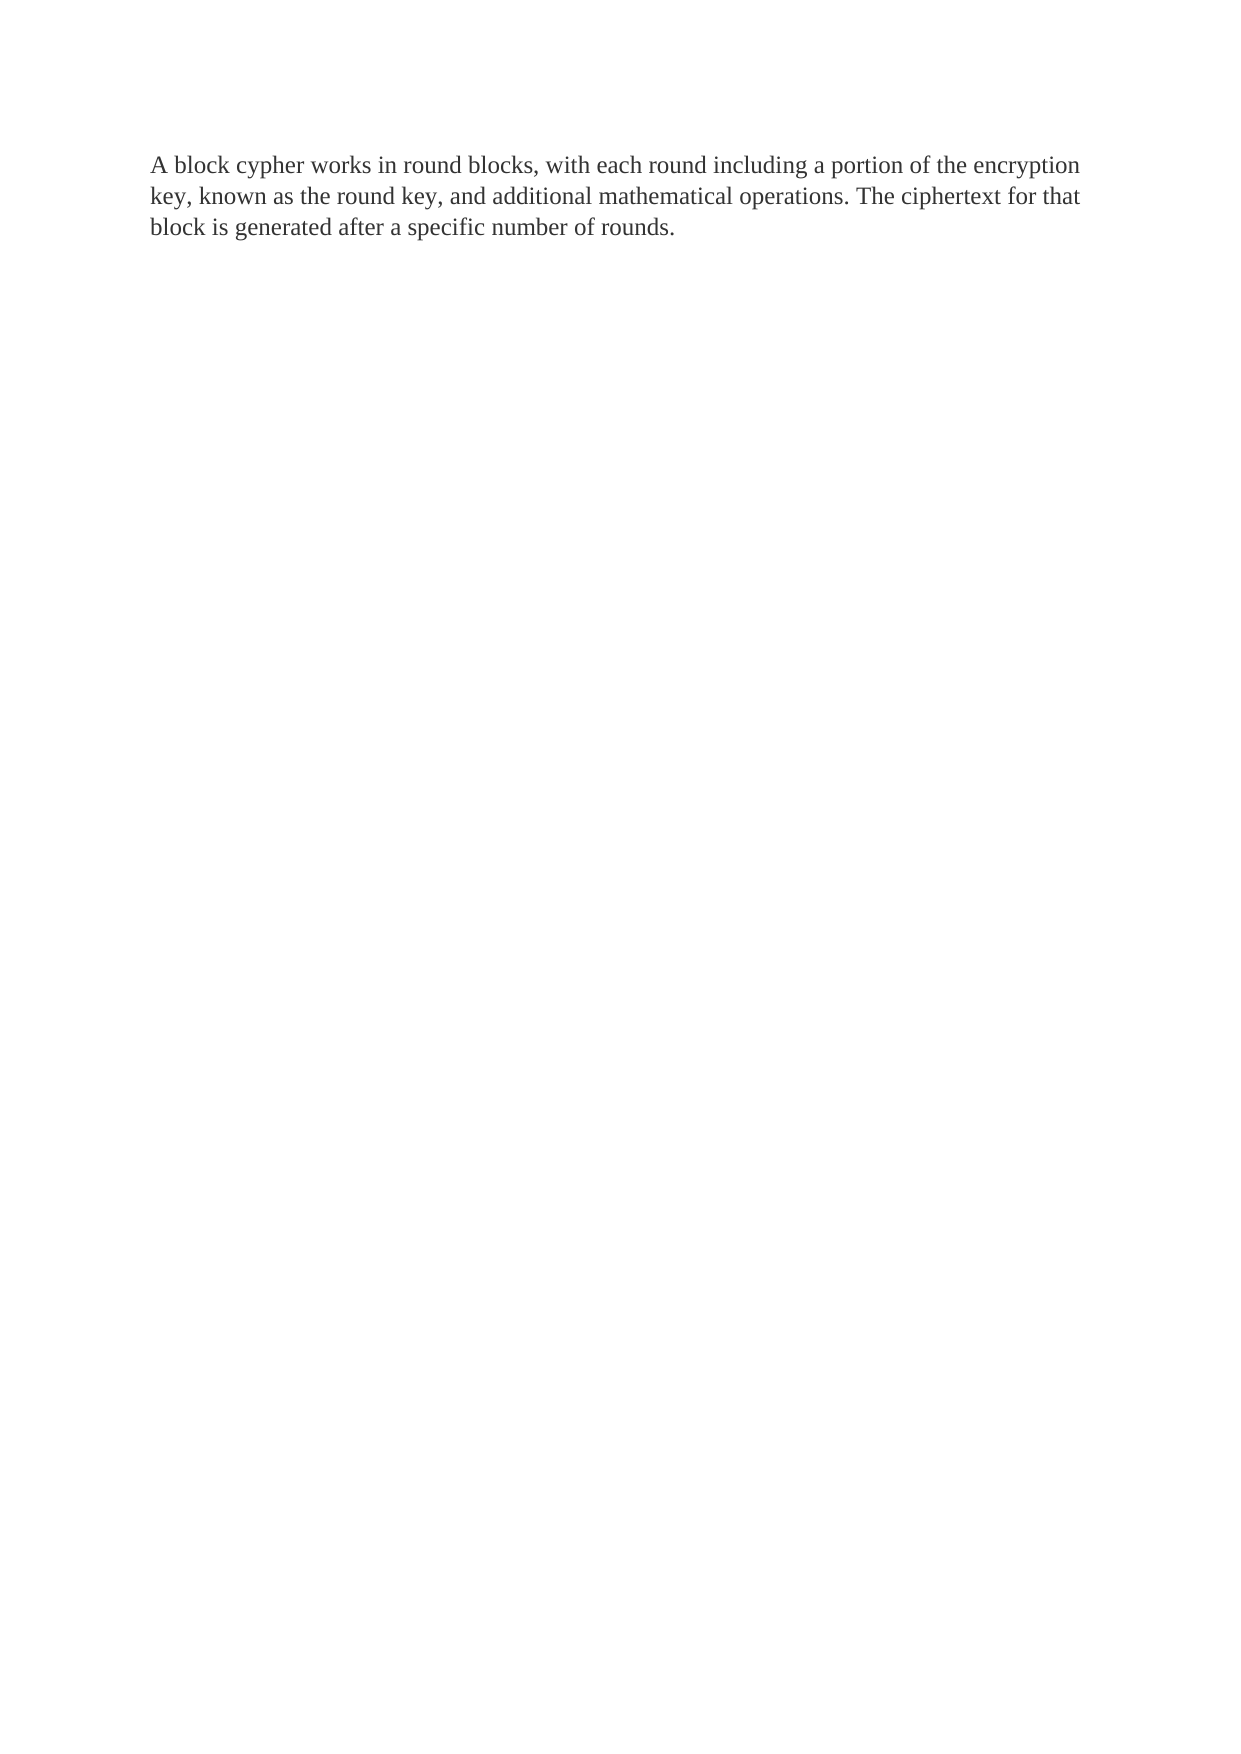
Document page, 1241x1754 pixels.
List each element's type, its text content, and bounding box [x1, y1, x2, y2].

text A block cypher works in round blocks, with each round including a portion of the encryption key, known as the round key, and additional mathematical operations. The ciphertext for that block is generated after a specific number of rounds. [150, 150, 1090, 241]
